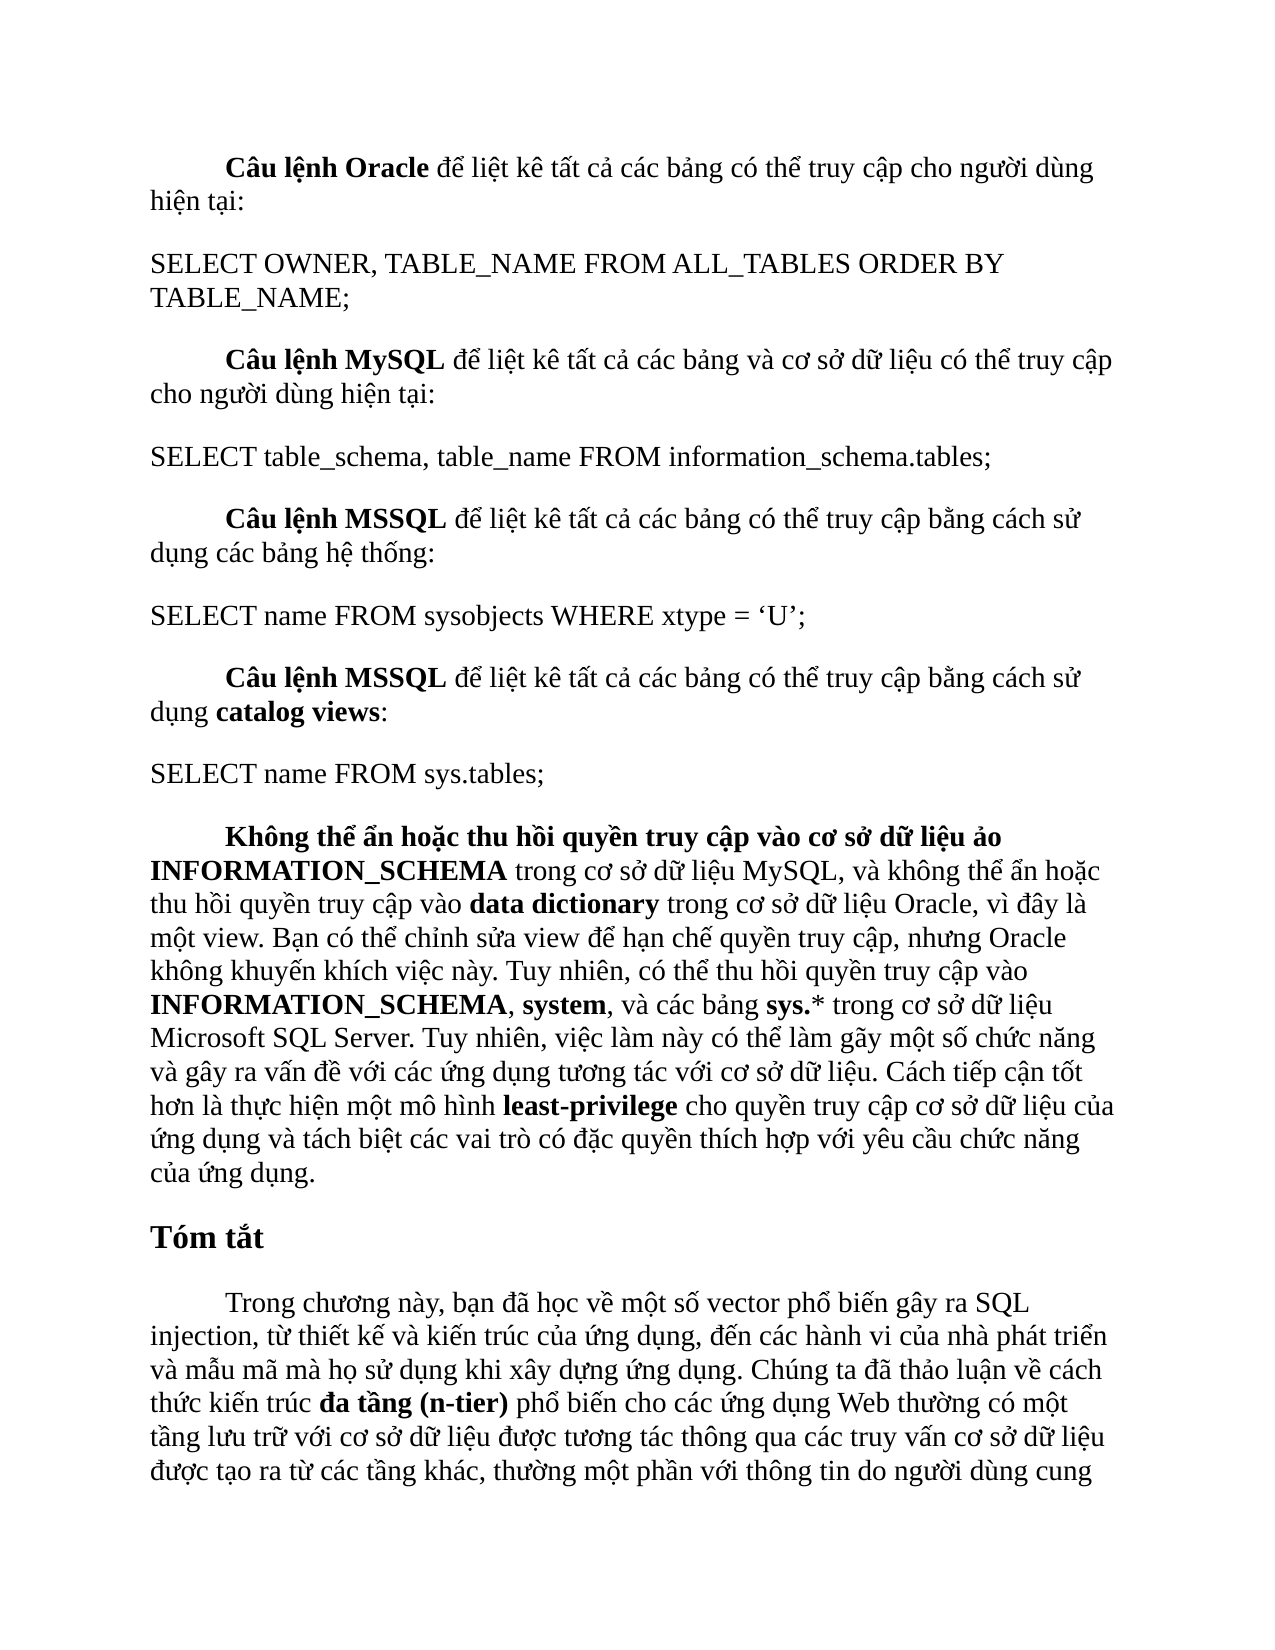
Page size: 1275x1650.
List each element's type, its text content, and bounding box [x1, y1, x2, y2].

text Câu lệnh MSSQL để liệt kê tất cả các bảng có thể truy cập bằng cách sử dụng các bảng hệ thống: [150, 501, 1125, 568]
text SELECT name FROM sysobjects WHERE xtype = ‘U’; [150, 598, 1125, 631]
text Không thể ẩn hoặc thu hồi quyền truy cập vào cơ sở dữ liệu ảo INFORMATION_SCHEMA trong cơ sở dữ liệu MySQL, và không thể ẩn hoặc thu hồi quyền truy cập vào data dictionary trong cơ sở dữ liệu Oracle, vì đây là một view. Bạn có thể chỉnh sửa view để hạn chế quyền truy cập, nhưng Oracle không khuyến khích việc này. Tuy nhiên, có thể thu hồi quyền truy cập vào INFORMATION_SCHEMA, system, và các bảng sys.* trong cơ sở dữ liệu Microsoft SQL Server. Tuy nhiên, việc làm này có thể làm gãy một số chức năng và gây ra vấn đề với các ứng dụng tương tác với cơ sở dữ liệu. Cách tiếp cận tốt hơn là thực hiện một mô hình least-privilege cho quyền truy cập cơ sở dữ liệu của ứng dụng và tách biệt các vai trò có đặc quyền thích hợp với yêu cầu chức năng của ứng dụng. [150, 819, 1125, 1188]
text Câu lệnh MSSQL để liệt kê tất cả các bảng có thể truy cập bằng cách sử dụng catalog views: [150, 660, 1125, 727]
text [150, 1285, 1125, 1486]
text Tóm tắt [150, 1217, 1125, 1256]
text SELECT OWNER, TABLE_NAME FROM ALL_TABLES ORDER BY TABLE_NAME; [150, 246, 1125, 313]
text SELECT table_schema, table_name FROM information_schema.tables; [150, 439, 1125, 472]
text SELECT name FROM sys.tables; [150, 757, 1125, 790]
text Câu lệnh Oracle để liệt kê tất cả các bảng có thể truy cập cho người dùng hiện tại: [150, 150, 1125, 217]
text Câu lệnh MySQL để liệt kê tất cả các bảng và cơ sở dữ liệu có thể truy cập cho người dùng hiện tại: [150, 342, 1125, 409]
